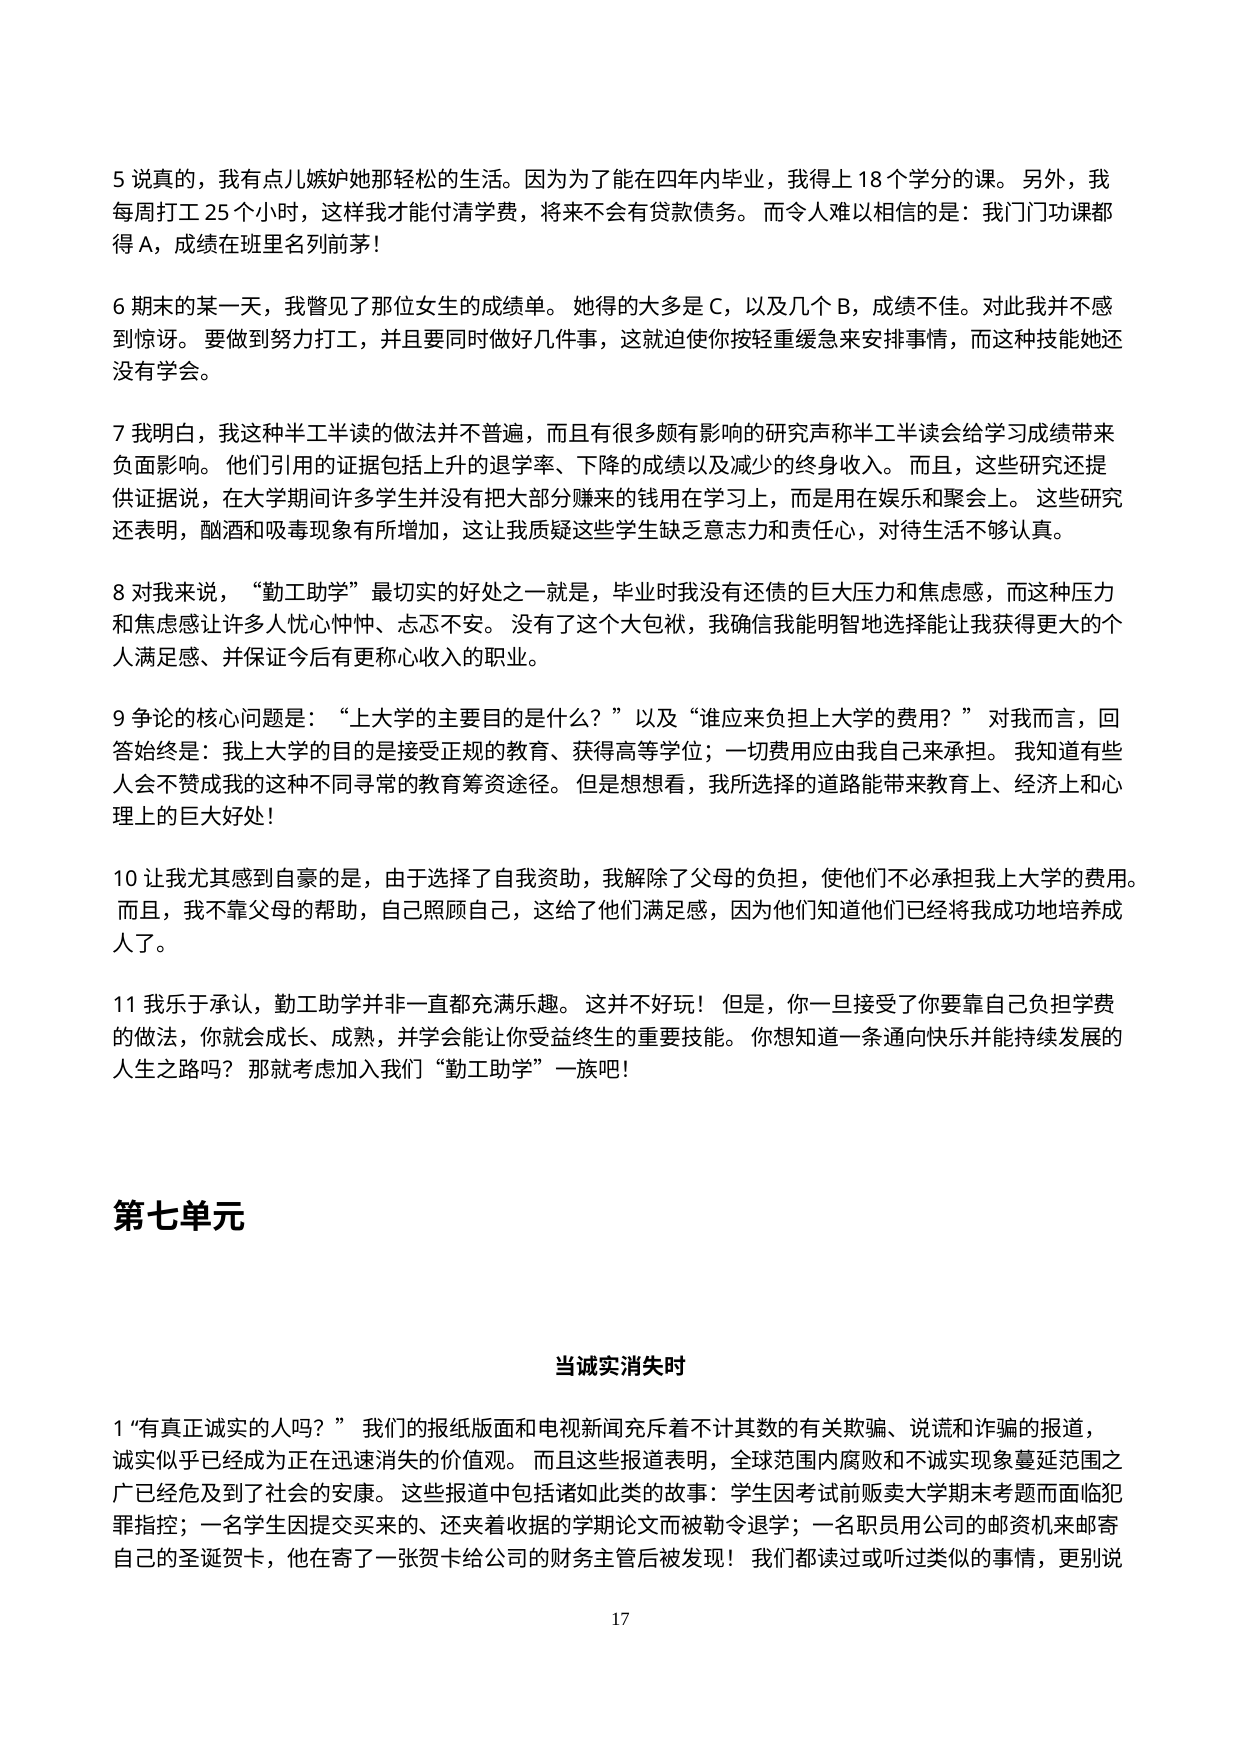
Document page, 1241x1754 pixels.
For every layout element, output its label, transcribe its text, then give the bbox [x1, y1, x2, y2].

text 10 让我尤其感到自豪的是，由于选择了自我资助，我解除了父母的负担，使他们不必承担我上大学的费用。 而且，我不靠父母的帮助，自己照顾自己，这给了他们满足感，因为他们知道他们已经将我成功地培养成人了。 [112, 860, 1128, 958]
text 9 争论的核心问题是：“上大学的主要目的是什么？”以及“谁应来负担上大学的费用？” 对我而言，回答始终是：我上大学的目的是接受正规的教育、获得高等学位；一切费用应由我自己来承担。 我知道有些人会不赞成我的这种不同寻常的教育筹资途径。 但是想想看，我所选择的道路能带来教育上、经济上和心理上的巨大好处！ [112, 701, 1128, 831]
text 6 期末的某一天，我瞥见了那位女生的成绩单。 她得的大多是C，以及几个B，成绩不佳。对此我并不感到惊讶。 要做到努力打工，并且要同时做好几件事，这就迫使你按轻重缓急来安排事情，而这种技能她还没有学会。 [112, 289, 1128, 386]
text 11 我乐于承认，勤工助学并非一直都充满乐趣。 这并不好玩！ 但是，你一旦接受了你要靠自己负担学费的做法，你就会成长、成熟，并学会能让你受益终生的重要技能。 你想知道一条通向快乐并能持续发展的人生之路吗？ 那就考虑加入我们“勤工助学”一族吧！ [112, 987, 1128, 1084]
text ﻿当诚实消失时 [112, 1349, 1128, 1381]
subtitle 第七单元 [112, 1182, 1128, 1247]
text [112, 1411, 1128, 1573]
text 7 我明白，我这种半工半读的做法并不普遍，而且有很多颇有影响的研究声称半工半读会给学习成绩带来负面影响。 他们引用的证据包括上升的退学率、下降的成绩以及减少的终身收入。 而且，这些研究还提供证据说，在大学期间许多学生并没有把大部分赚来的钱用在学习上，而是用在娱乐和聚会上。 这些研究还表明，酗酒和吸毒现象有所增加，这让我质疑这些学生缺乏意志力和责任心，对待生活不够认真。 [112, 415, 1128, 545]
text 5 说真的，我有点儿嫉妒她那轻松的生活。因为为了能在四年内毕业，我得上18个学分的课。 另外，我每周打工25个小时，这样我才能付清学费，将来不会有贷款债务。 而令人难以相信的是：我门门功课都得A，成绩在班里名列前茅！ [112, 162, 1128, 259]
text 8 对我来说，“勤工助学”最切实的好处之一就是，毕业时我没有还债的巨大压力和焦虑感，而这种压力和焦虑感让许多人忧心忡忡、忐忑不安。 没有了这个大包袱，我确信我能明智地选择能让我获得更大的个人满足感、并保证今后有更称心收入的职业。 [112, 574, 1128, 672]
